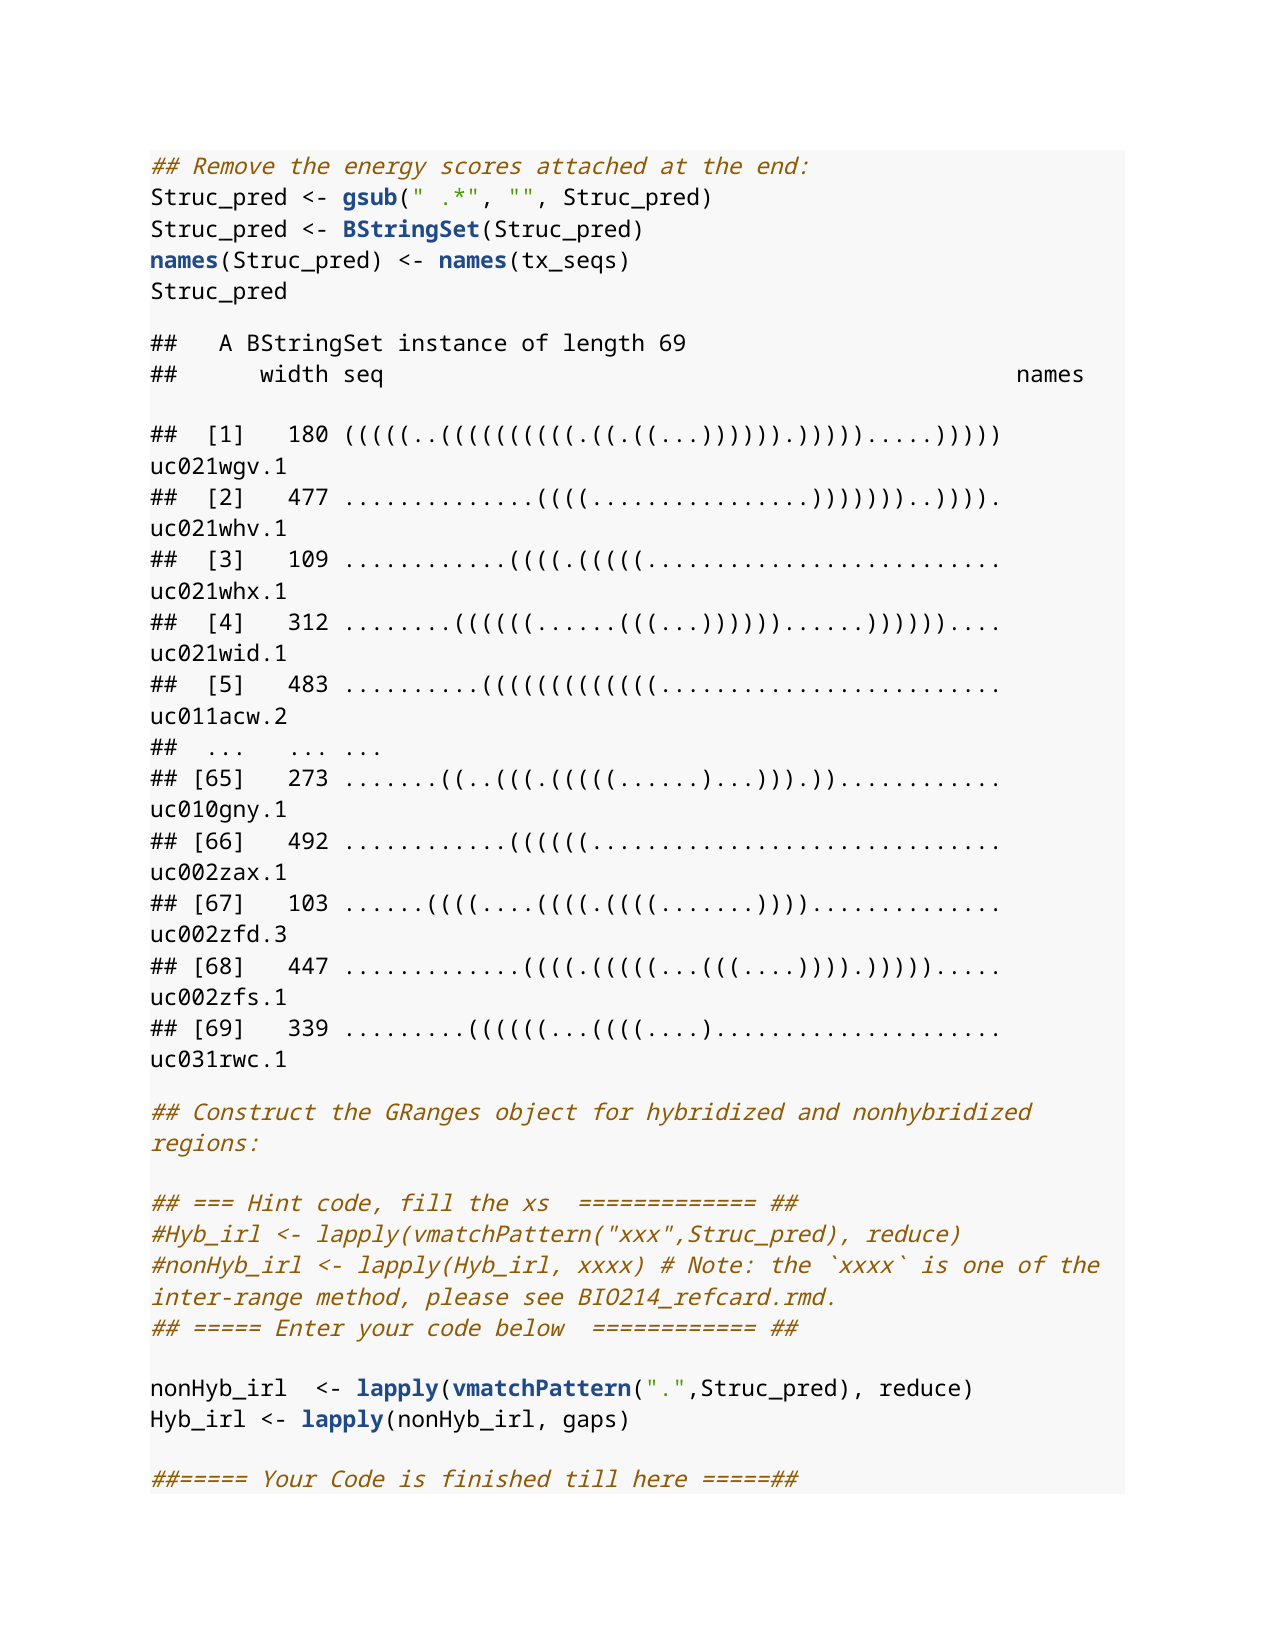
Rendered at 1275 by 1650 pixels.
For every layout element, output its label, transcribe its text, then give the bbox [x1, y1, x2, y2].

text ## A BStringSet instance of length 69 ## width seq names ## [1] 180 (((((..((((((((((.((.((...)))))).))))).....))))) uc021wgv.1 ## [2] 477 ..............((((................)))))))..)))). uc021whv.1 ## [3] 109 ............((((.(((((.......................... uc021whx.1 ## [4] 312 ........((((((......(((...))))))......)))))).... uc021wid.1 ## [5] 483 ..........(((((((((((((......................... uc011acw.2 ## ... ... ... ## [65] 273 .......((..(((.(((((......)...))).))............ uc010gny.1 ## [66] 492 ............((((((.............................. uc002zax.1 ## [67] 103 ......((((....((((.((((.......)))).............. uc002zfd.3 ## [68] 447 .............((((.(((((...(((....)))).)))))..... uc002zfs.1 ## [69] 339 .........((((((...((((....)..................... uc031rwc.1 [150, 327, 1125, 1074]
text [150, 150, 1125, 306]
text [150, 1095, 1125, 1494]
